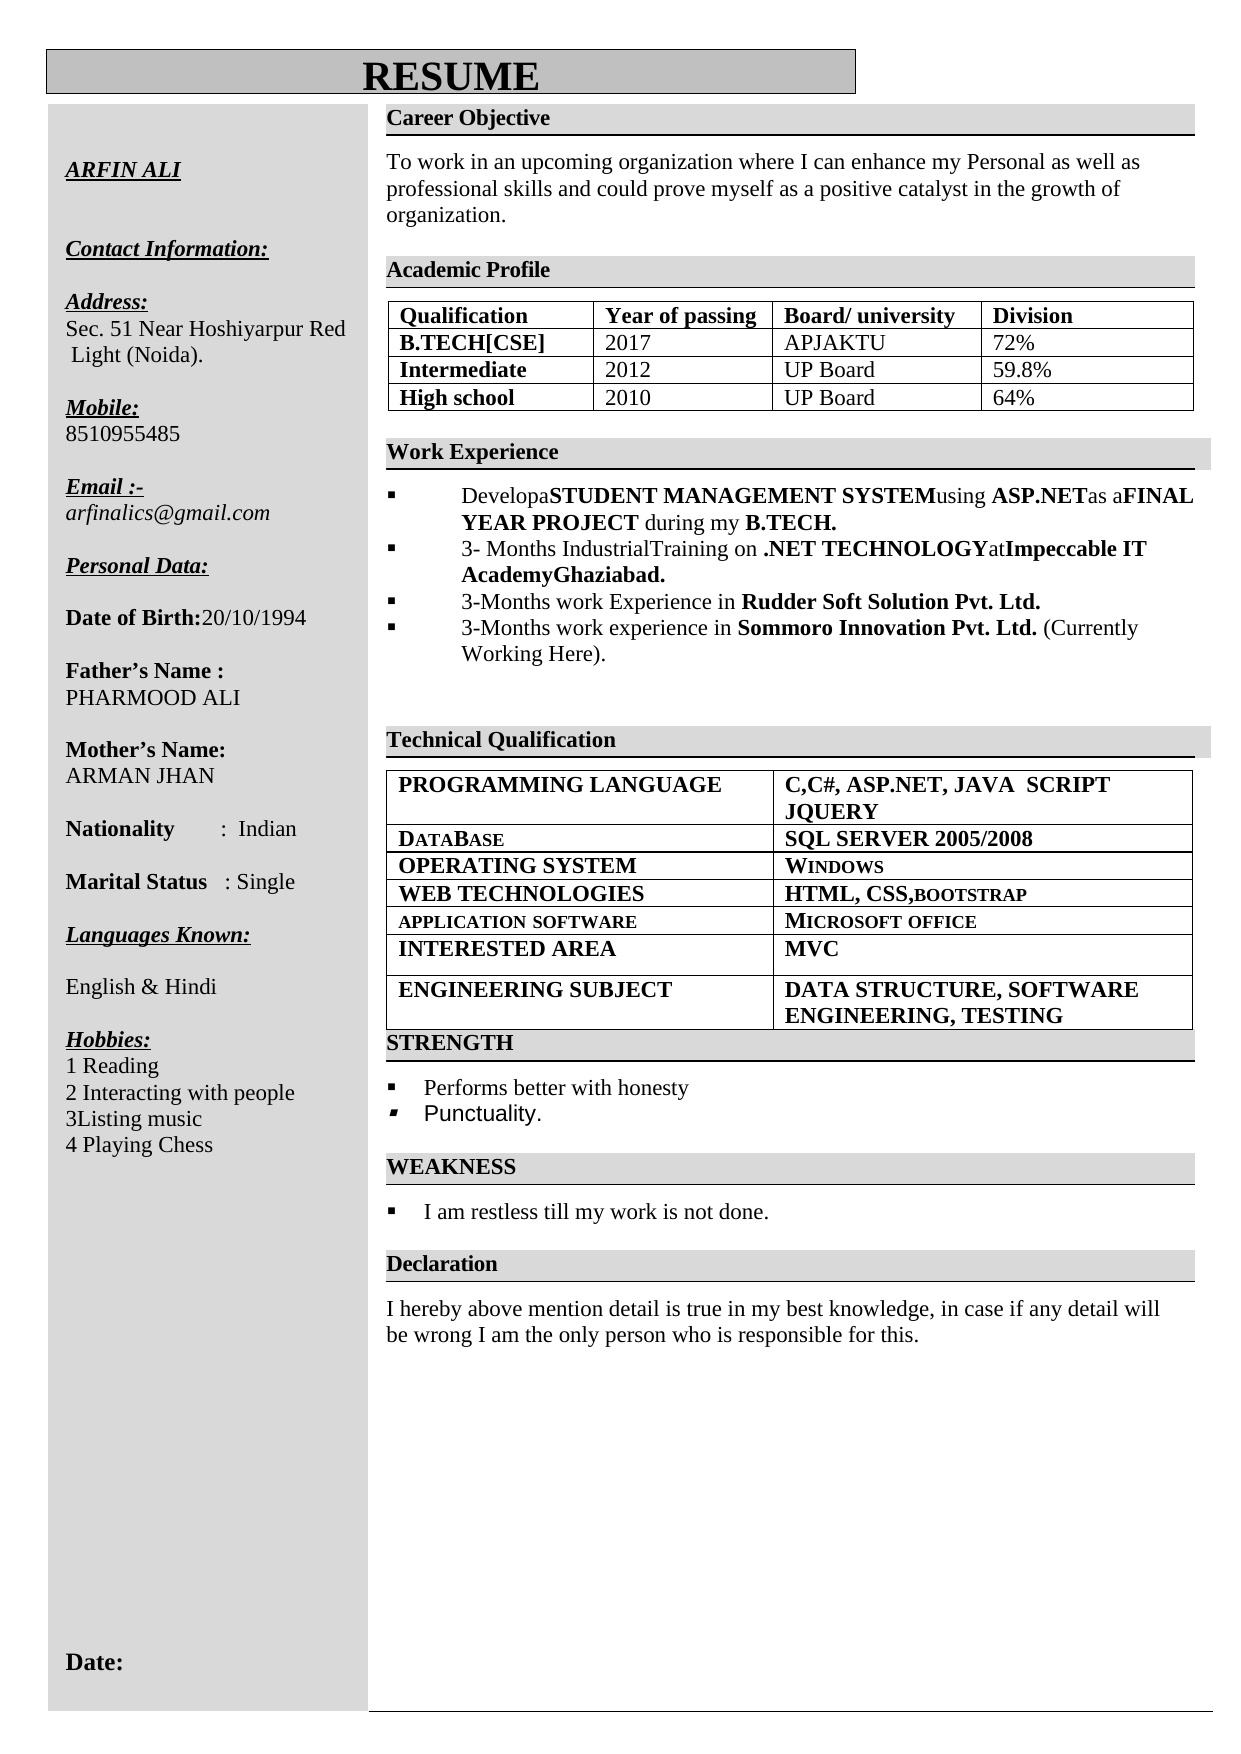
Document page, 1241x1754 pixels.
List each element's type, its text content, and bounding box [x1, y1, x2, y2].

table_header ARFIN ALI Contact Information: Address: Sec. 51 Near Hoshiyarpur Red Light (Noida). Mobile: 8510955485 Email :- arfinalics@gmail.com Personal Data: Date of Birth:20/10/1994 Father’s Name : PHARMOOD ALI Mother’s Name: ARMAN JHAN Nationality : Indian Marital Status : Single Languages Known: English & Hindi Hobbies: 1 Reading 2 Interacting with people 3Listing music 4 Playing Chess Date: [48, 104, 368, 1711]
table_header Career Objective To work in an upcoming organization where I can enhance my Personal as well as professional skills and could prove myself as a positive catalyst in the growth of organization. Academic Profile Work Experience DevelopaSTUDENT MANAGEMENT SYSTEMusing ASP.NETas aFINAL YEAR PROJECT during my B.TECH. 3- Months IndustrialTraining on .NET TECHNOLOGYatImpeccable IT AcademyGhaziabad. 3-Months work Experience in Rudder Soft Solution Pvt. Ltd. 3-Months work experience in Sommoro Innovation Pvt. Ltd. (Currently Working Here). Technical Qualification STRENGTH Performs better with honesty Punctuality. WEAKNESS I am restless till my work is not done. Declaration I hereby above mention detail is true in my best knowledge, in case if any detail will be wrong I am the only person who is responsible for this. [369, 104, 1213, 1711]
